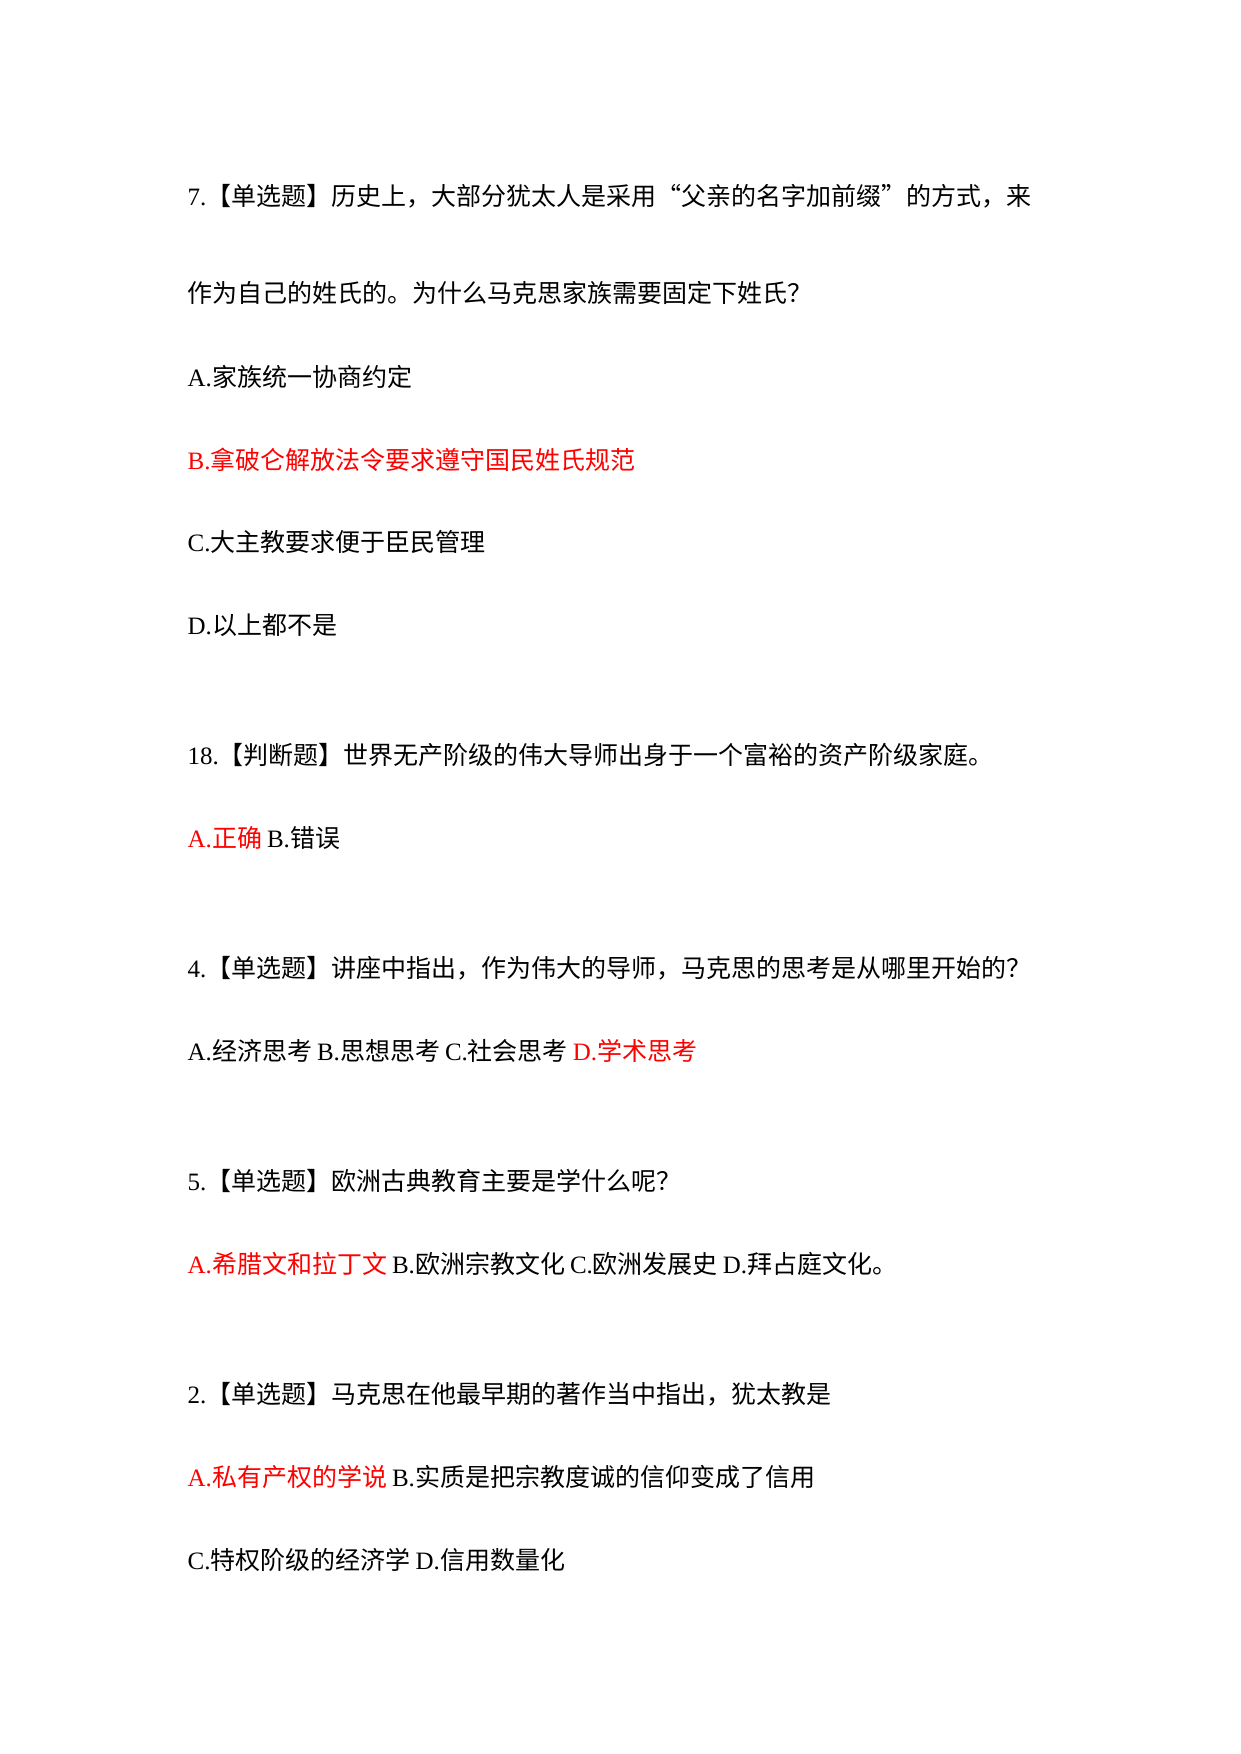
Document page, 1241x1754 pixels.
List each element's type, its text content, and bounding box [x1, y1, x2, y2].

text A.私有产权的学说B.实质是把宗教度诚的信仰变成了信用 [187, 1443, 1053, 1508]
text A.经济思考B.思想思考C.社会思考D.学术思考 [187, 1017, 1053, 1082]
text 7.【单选题】历史上，大部分犹太人是采用“父亲的名字加前缀”的方式，来作为自己的姓氏的。为什么马克思家族需要固定下姓氏？ [187, 162, 1053, 324]
text B.拿破仑解放法令要求遵守国民姓氏规范 [187, 426, 1053, 491]
text C.大主教要求便于臣民管理 [187, 509, 1053, 574]
text 4.【单选题】讲座中指出，作为伟大的导师，马克思的思考是从哪里开始的？ [187, 934, 1053, 999]
text 18.【判断题】世界无产阶级的伟大导师出身于一个富裕的资产阶级家庭。 [187, 721, 1053, 786]
text 5.【单选题】欧洲古典教育主要是学什么呢？ [187, 1147, 1053, 1212]
text 2.【单选题】马克思在他最早期的著作当中指出，犹太教是 [187, 1360, 1053, 1425]
text A.希腊文和拉丁文B.欧洲宗教文化C.欧洲发展史D.拜占庭文化。 [187, 1230, 1053, 1295]
text A.家族统一协商约定 [187, 343, 1053, 408]
text D.以上都不是 [187, 591, 1053, 656]
text A.正确B.错误 [187, 804, 1053, 869]
text C.特权阶级的经济学D.信用数量化 [187, 1526, 1053, 1591]
